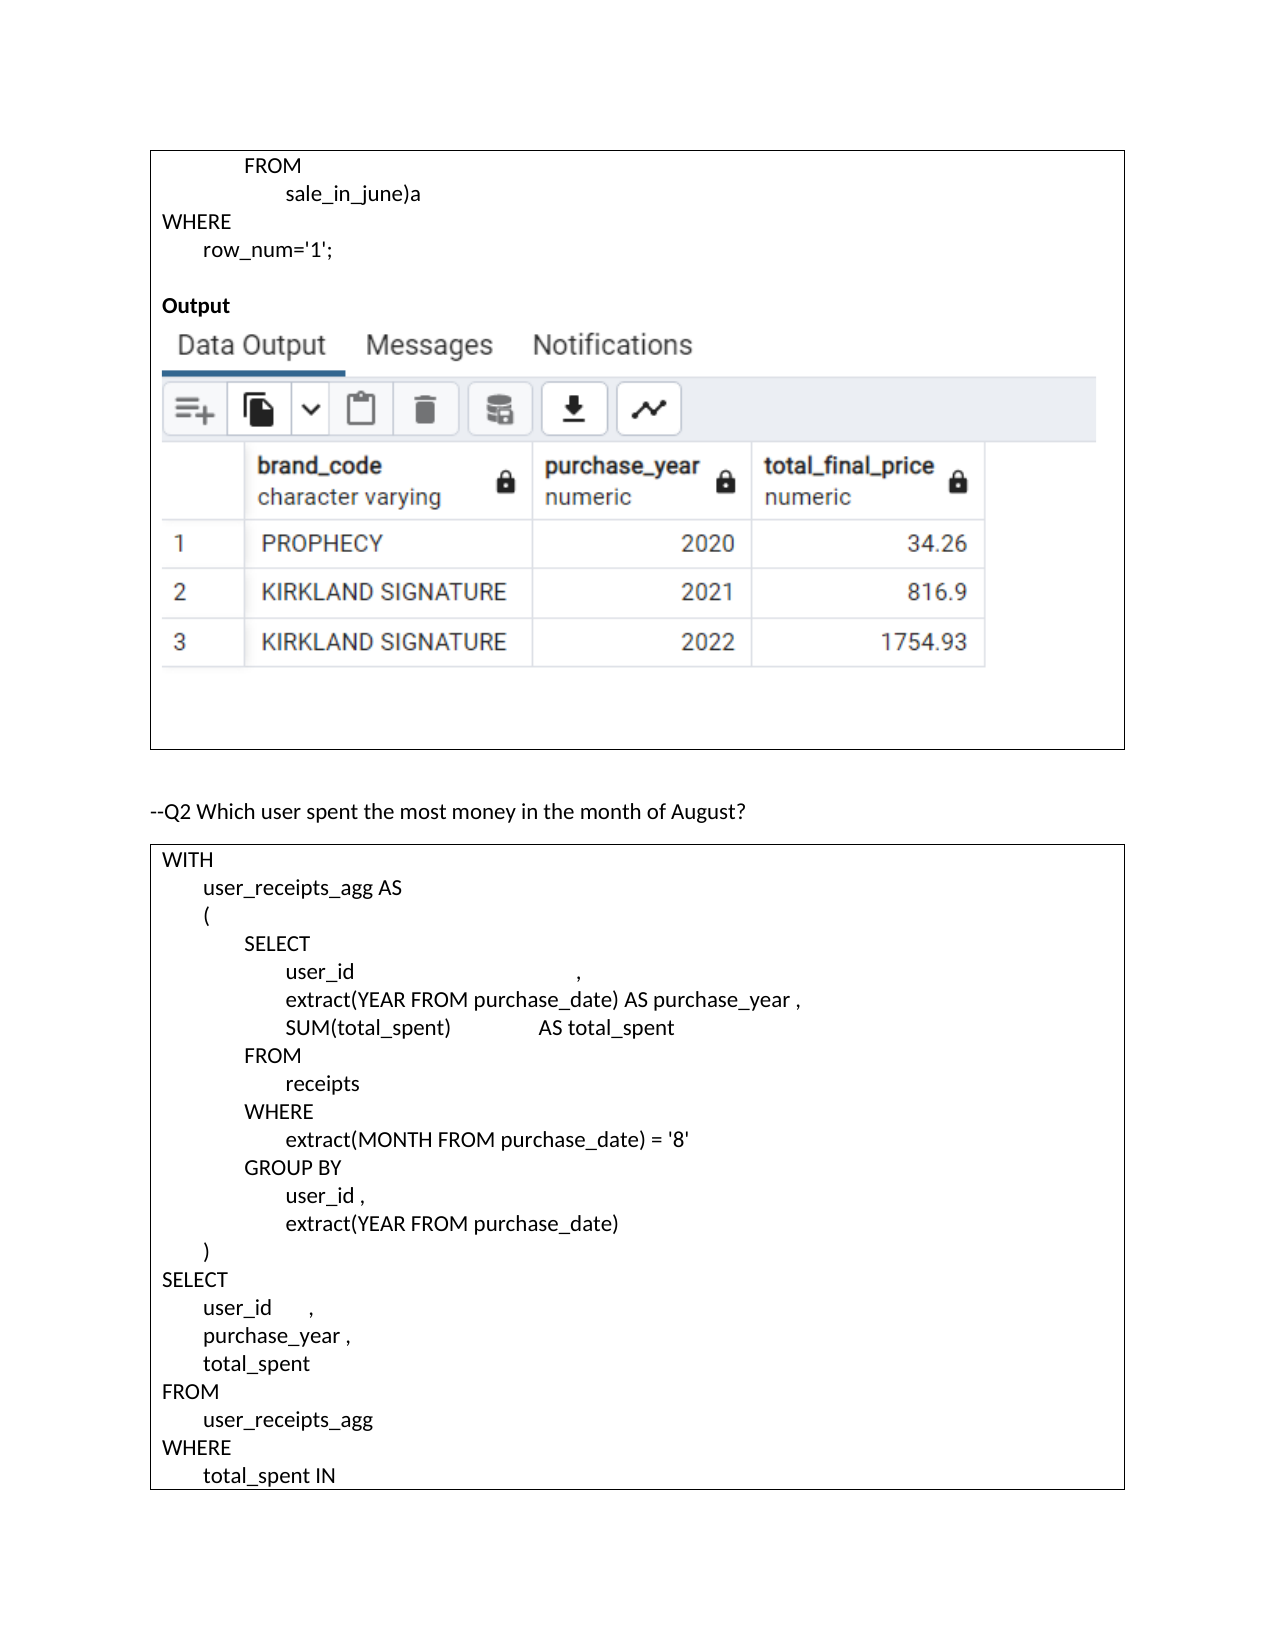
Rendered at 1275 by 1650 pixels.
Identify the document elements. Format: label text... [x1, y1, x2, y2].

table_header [151, 845, 1124, 1489]
text --Q2 Which user spent the most money in the month of August? [150, 797, 1125, 825]
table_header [151, 151, 1124, 749]
picture [161, 319, 1097, 749]
